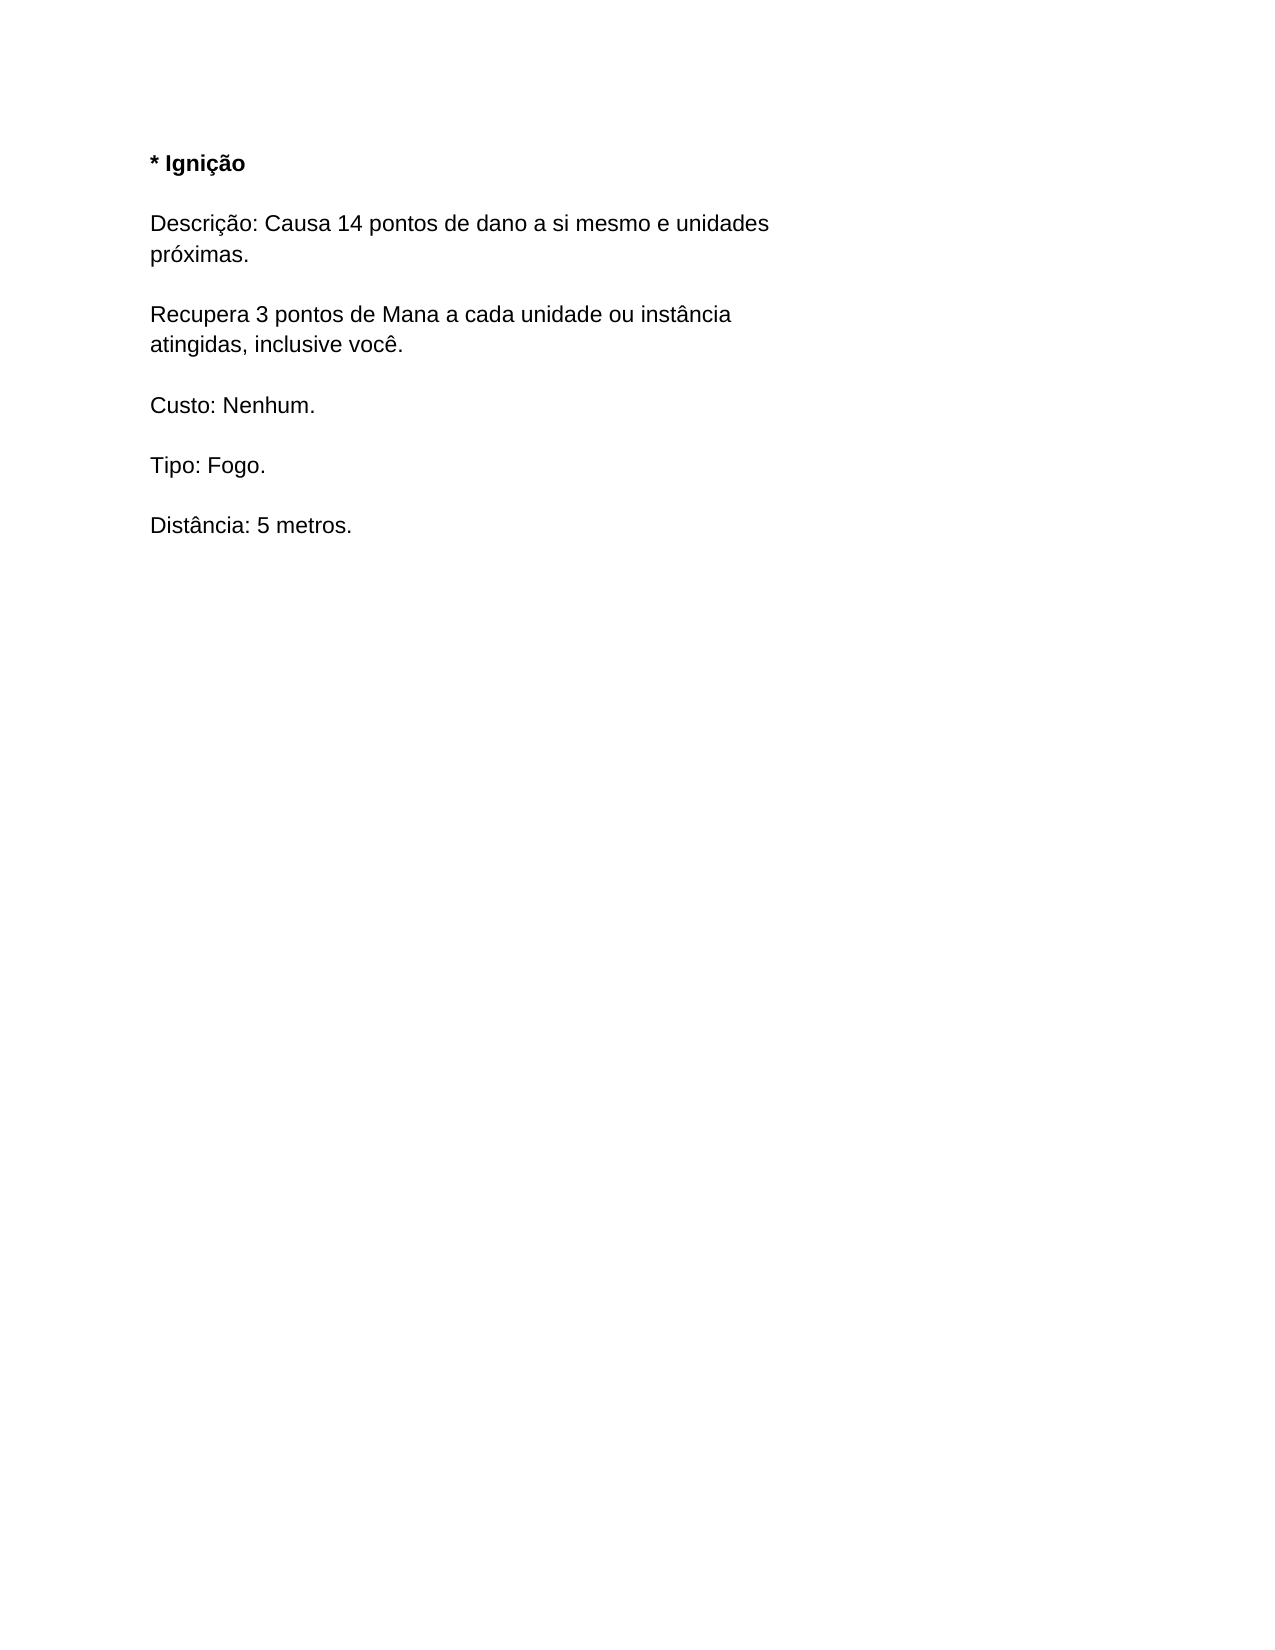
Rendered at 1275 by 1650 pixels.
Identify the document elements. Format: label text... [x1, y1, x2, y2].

text próximas. [150, 241, 1125, 267]
text Distância: 5 metros. [150, 512, 1125, 539]
text Recupera 3 pontos de Mana a cada unidade ou instância [150, 301, 1125, 327]
text atingidas, inclusive você. [150, 331, 1125, 358]
text Descrição: Causa 14 pontos de dano a si mesmo e unidades [150, 210, 1125, 237]
text Custo: Nenhum. [150, 392, 1125, 418]
text Tipo: Fogo. [150, 452, 1125, 478]
text * Ignição [150, 150, 1125, 176]
